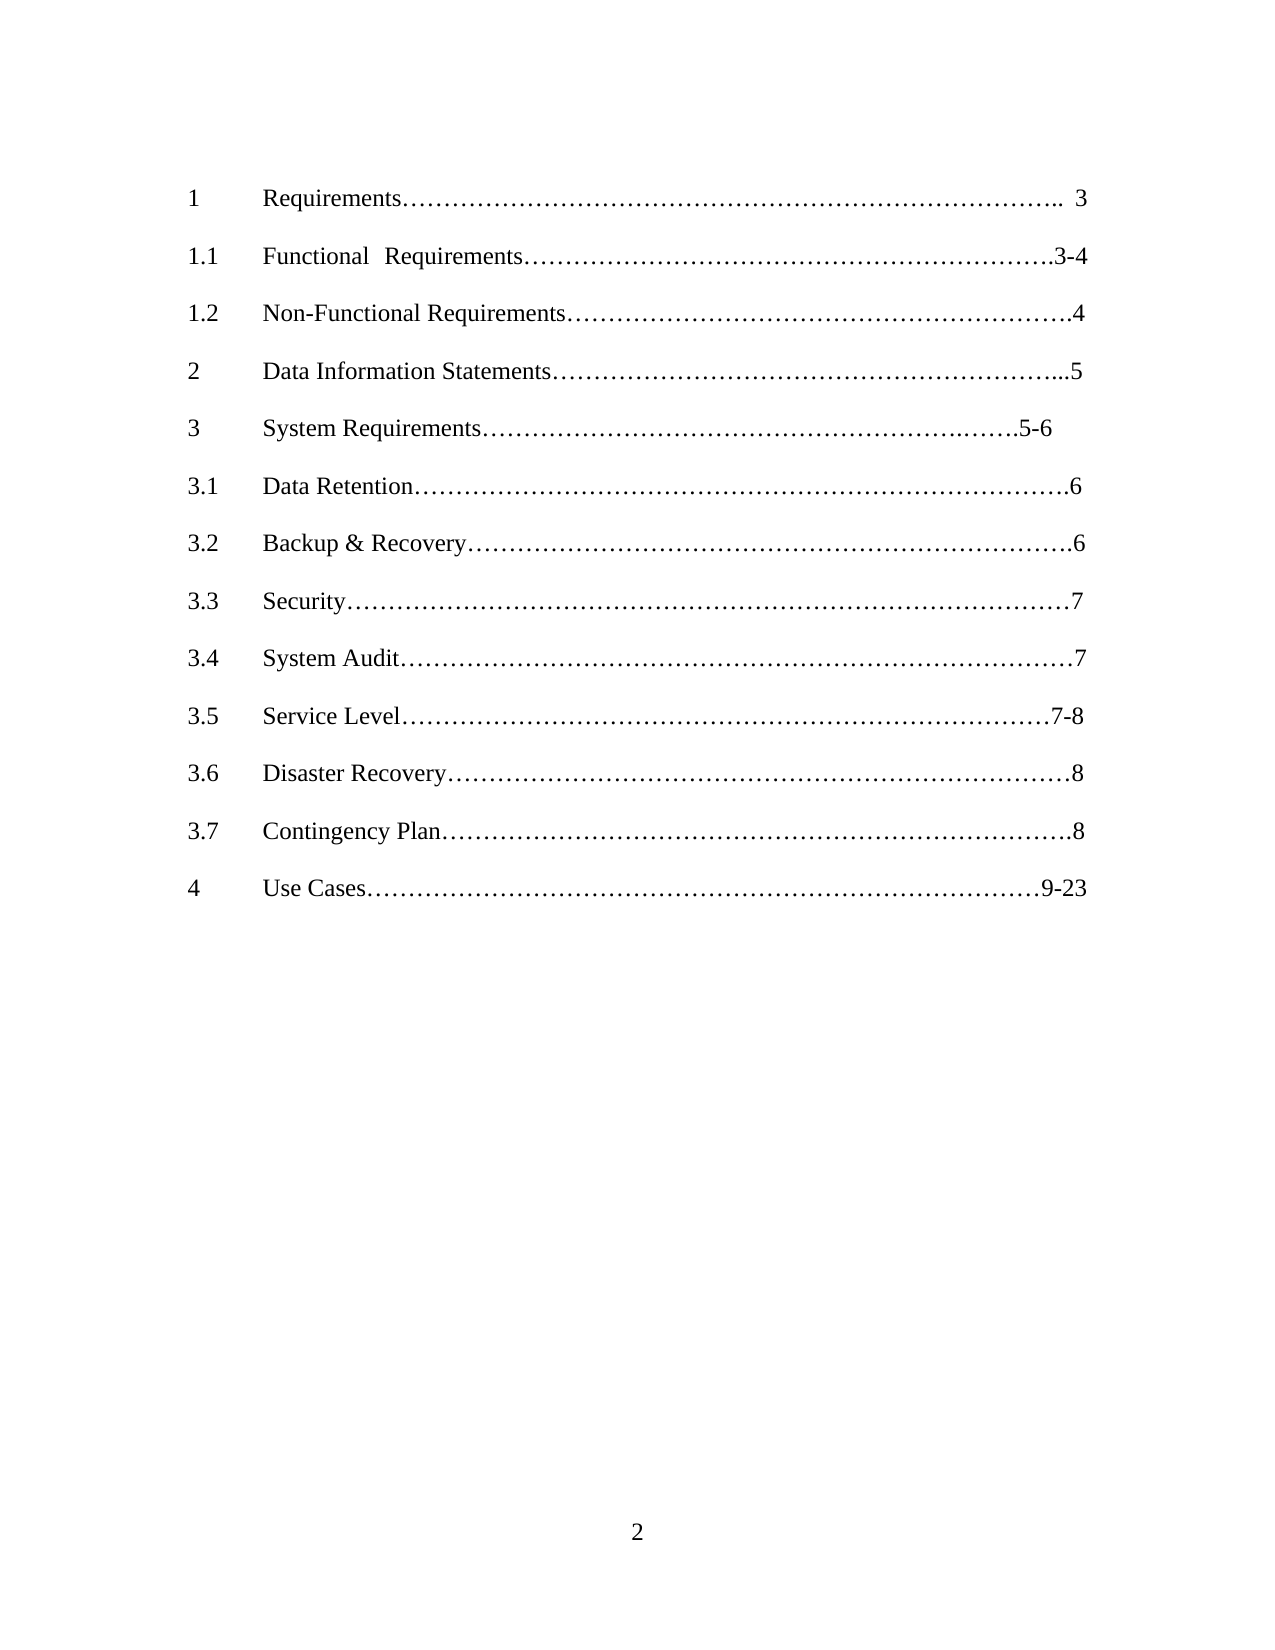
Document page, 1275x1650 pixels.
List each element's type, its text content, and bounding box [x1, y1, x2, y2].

text 3 System Requirements………………………………………………….…….5-6 [187, 413, 1087, 442]
text 3.3 Security……………………………………………………………………………7 [187, 586, 1087, 615]
text 1.2 Non-Functional Requirements…………………………………………………….4 [187, 298, 1087, 327]
text 1.1 Functional Requirements……………………………………………………….3-4 [187, 241, 1087, 298]
text 3.1 Data Retention…………………………………………………………………….6 [187, 471, 1087, 500]
text 4 Use Cases………………………………………………………………………9-23 [187, 873, 1087, 902]
text 3.6 Disaster Recovery…………………………………………………………………8 [187, 758, 1087, 787]
text 3.4 System Audit………………………………………………………………………7 [187, 643, 1087, 672]
text 3.5 Service Level……………………………………………………………………7-8 [187, 701, 1087, 730]
text 1 Requirements…………………………………………………………………….. 3 [187, 183, 1087, 241]
text 3.2 Backup & Recovery……………………………………………………………….6 [187, 528, 1087, 557]
text 3.7 Contingency Plan………………………………………………………………….8 [187, 816, 1087, 845]
text 2 Data Information Statements……………………………………………………...5 [187, 356, 1087, 385]
